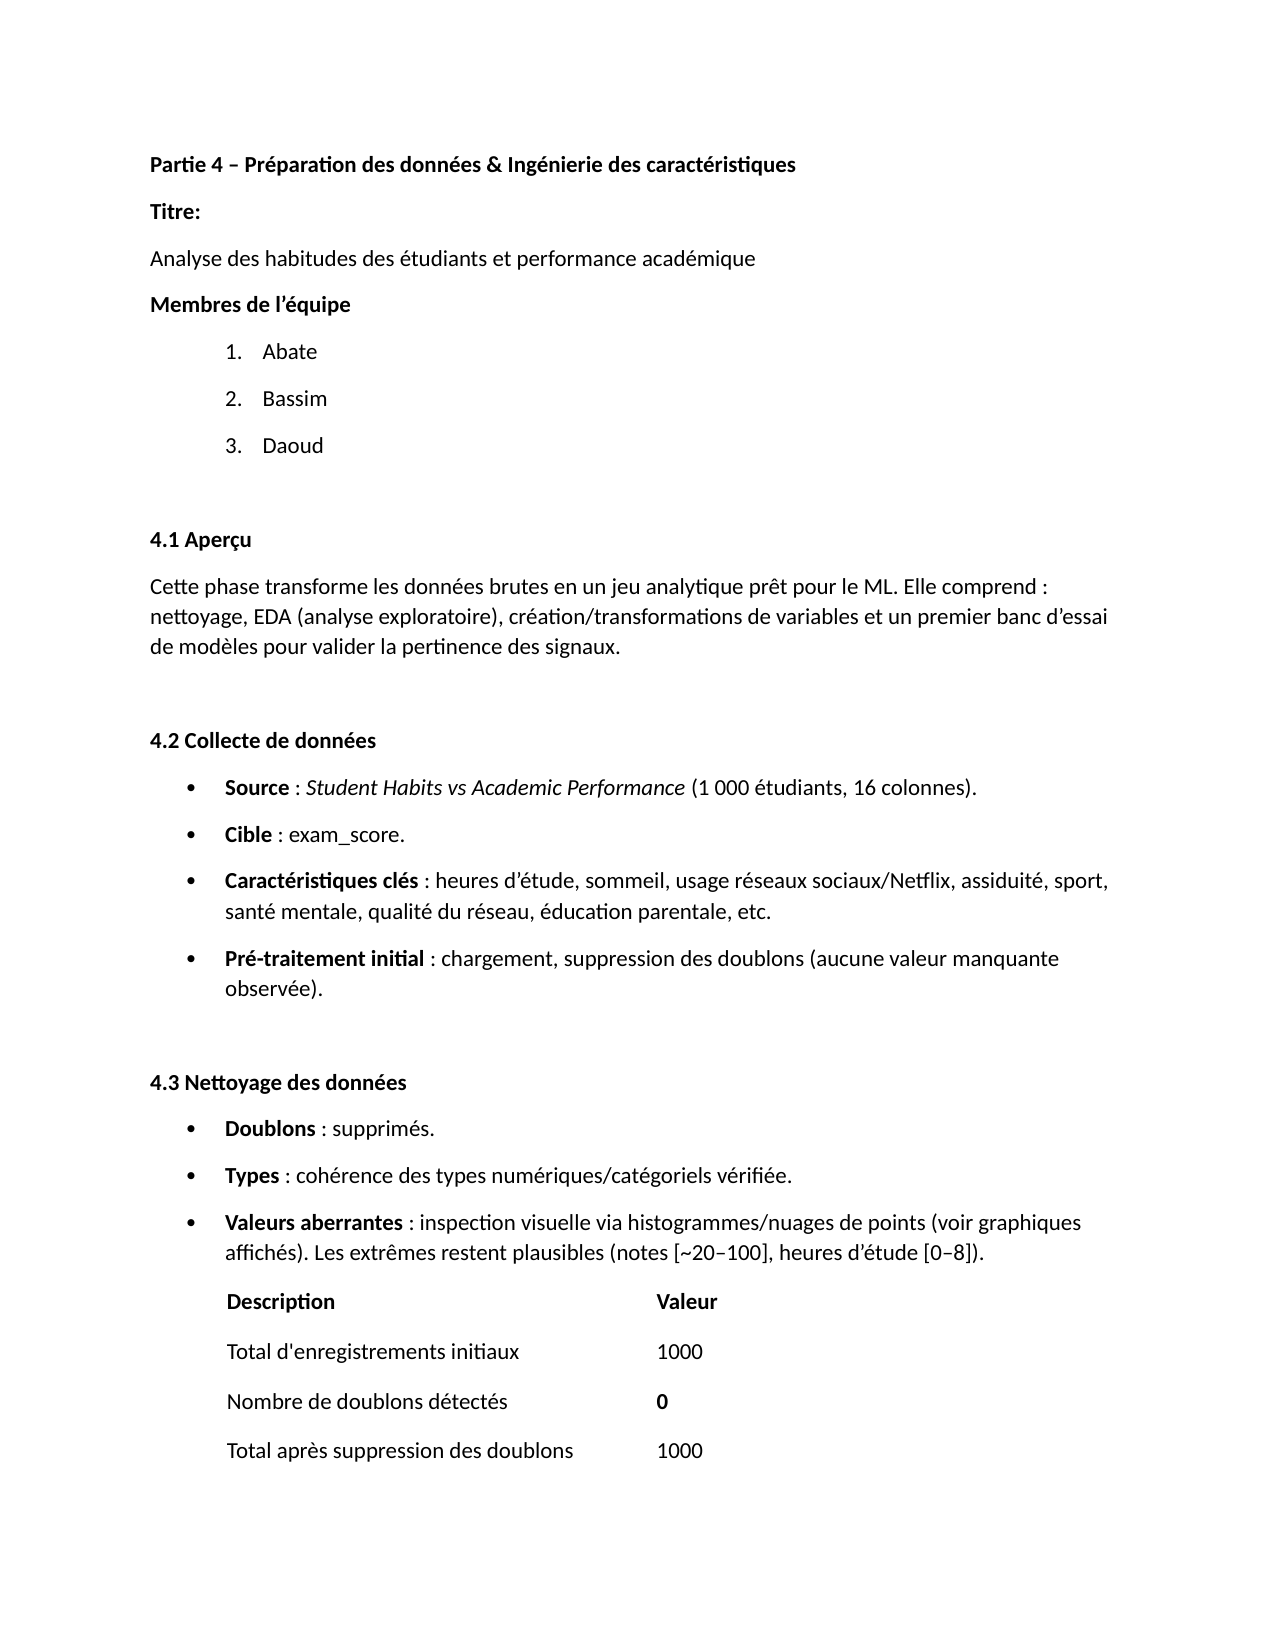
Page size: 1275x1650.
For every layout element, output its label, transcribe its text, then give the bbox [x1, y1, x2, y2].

text 4.1 Aperçu [150, 525, 1125, 553]
list Abate [225, 337, 1125, 366]
list Doublons : supprimés. [187, 1114, 1125, 1143]
table_cell 1000 [580, 1335, 724, 1385]
text Titre: [150, 197, 1125, 225]
text Membres de l’équipe [150, 291, 1125, 319]
list Pré-traitement initial : chargement, suppression des doublons (aucune valeur manquante observée). [187, 944, 1125, 1002]
table_header Valeur [580, 1285, 724, 1335]
list Source : Student Habits vs Academic Performance (1 000 étudiants, 16 colonnes). [187, 773, 1125, 801]
table_cell Total après suppression des doublons [150, 1435, 580, 1485]
list Bassim [225, 384, 1125, 412]
text Cette phase transforme les données brutes en un jeu analytique prêt pour le ML. Elle comprend : nettoyage, EDA (analyse exploratoire), création/transformations de variables et un premier banc d’essai de modèles pour valider la pertinence des signaux. [150, 572, 1125, 660]
list Caractéristiques clés : heures d’étude, sommeil, usage réseaux sociaux/Netflix, assiduité, sport, santé mentale, qualité du réseau, éducation parentale, etc. [187, 867, 1125, 925]
table_cell Nombre de doublons détectés [150, 1385, 580, 1435]
list Cible : exam_score. [187, 820, 1125, 848]
table_header Description [150, 1285, 580, 1335]
text Analyse des habitudes des étudiants et performance académique [150, 244, 1125, 272]
text Partie 4 – Préparation des données & Ingénierie des caractéristiques [150, 150, 1125, 178]
list Daoud [225, 431, 1125, 459]
table_cell Total d'enregistrements initiaux [150, 1335, 580, 1385]
table_cell 0 [580, 1385, 724, 1435]
table_cell 1000 [580, 1435, 724, 1485]
list Types : cohérence des types numériques/catégoriels vérifiée. [187, 1161, 1125, 1189]
list Valeurs aberrantes : inspection visuelle via histogrammes/nuages de points (voir graphiques affichés). Les extrêmes restent plausibles (notes [~20–100], heures d’étude [0–8]). [187, 1208, 1125, 1267]
text 4.2 Collecte de données [150, 726, 1125, 754]
text 4.3 Nettoyage des données [150, 1068, 1125, 1096]
